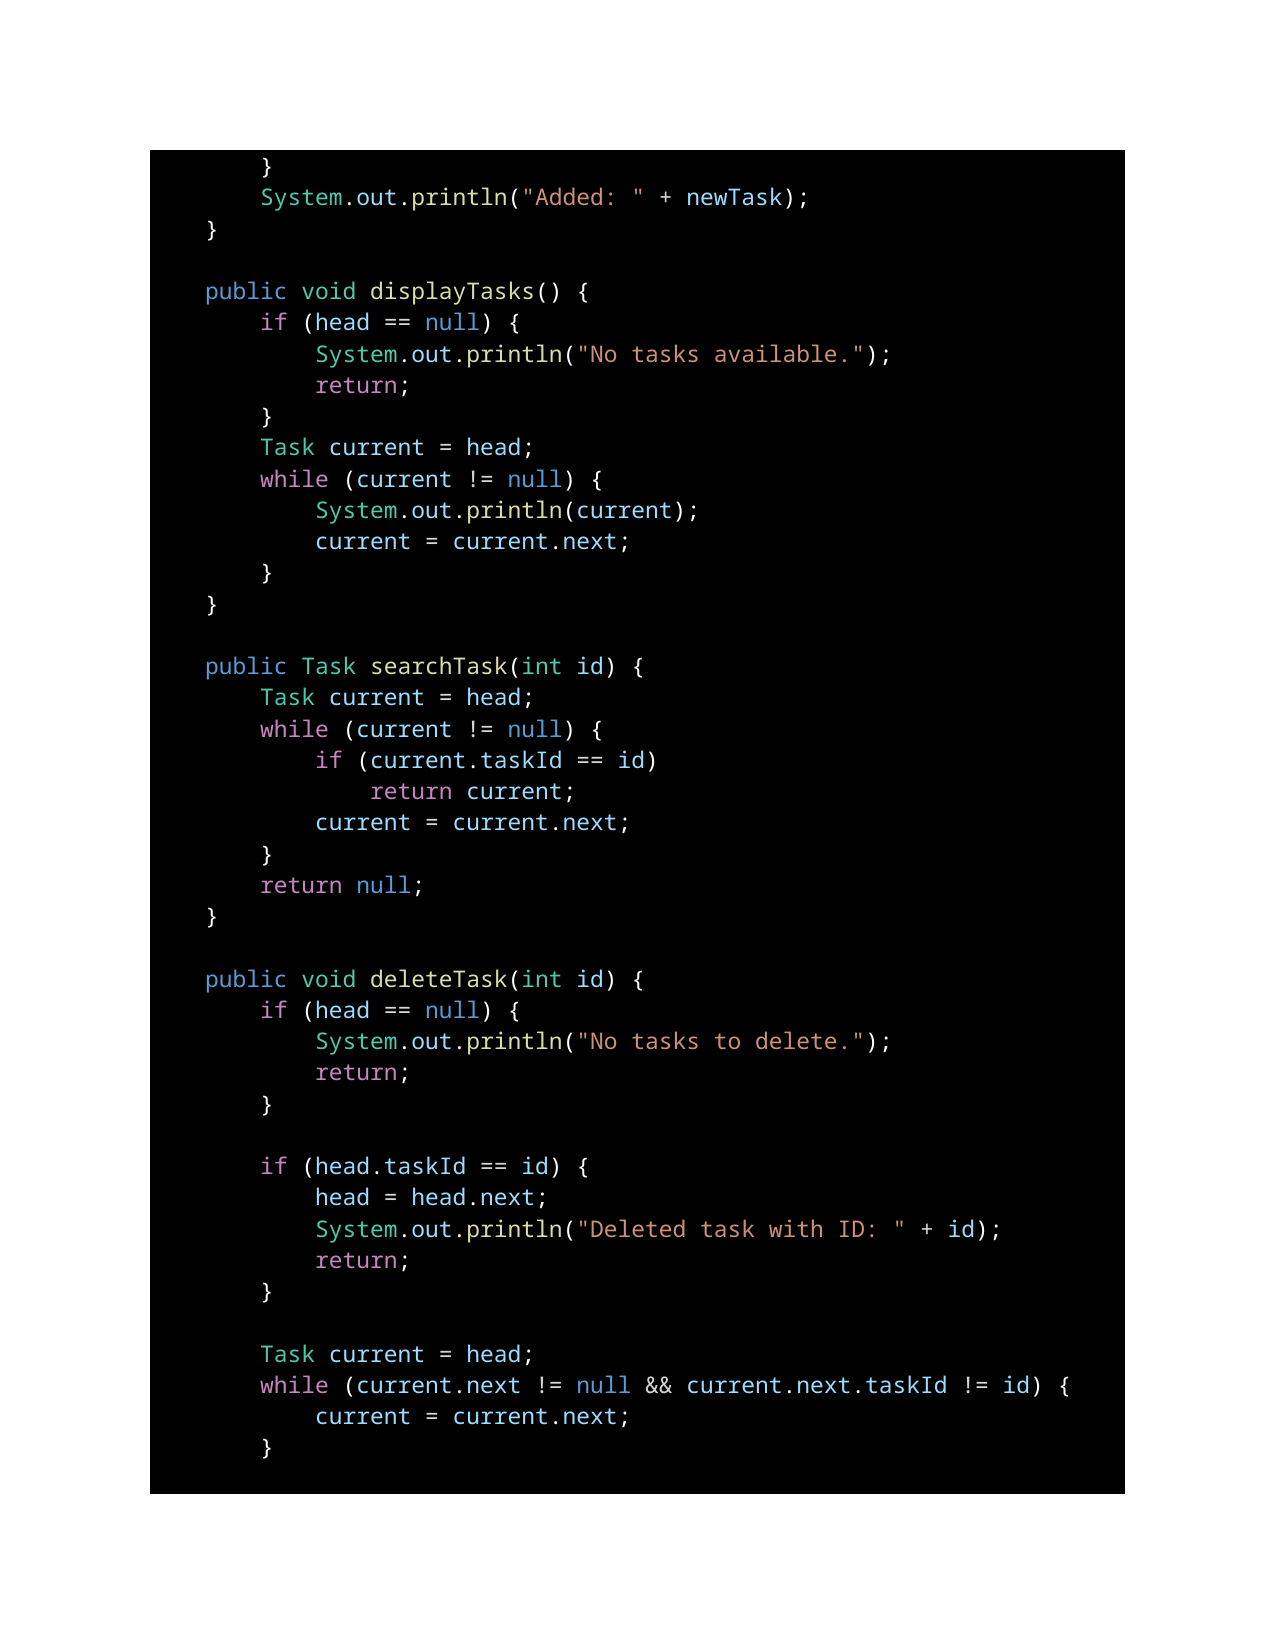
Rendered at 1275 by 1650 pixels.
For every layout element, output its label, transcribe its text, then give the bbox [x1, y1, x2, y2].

text public Task searchTask(int id) { [150, 650, 1125, 681]
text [150, 1212, 1125, 1244]
text if (head == null) { [150, 306, 1125, 337]
text } [150, 400, 1125, 431]
text System.out.println("No tasks available."); [150, 337, 1125, 369]
text public void displayTasks() { [150, 275, 1125, 306]
text } [150, 900, 1125, 931]
text while (current != null) { [150, 462, 1125, 494]
text Task current = head; [150, 681, 1125, 712]
text public void deleteTask(int id) { [150, 962, 1125, 994]
text if (current.taskId == id) [150, 744, 1125, 775]
text if (head.taskId == id) { [150, 1150, 1125, 1181]
text } [150, 587, 1125, 619]
text while (current != null) { [150, 712, 1125, 744]
text return; [150, 1244, 1125, 1275]
text System.out.println(current); [150, 494, 1125, 525]
text current = current.next; [150, 1400, 1125, 1431]
text } [150, 556, 1125, 587]
text System.out.println("Added: " + newTask); [150, 181, 1125, 212]
text return; [150, 369, 1125, 400]
text return null; [150, 869, 1125, 900]
text } [150, 1275, 1125, 1306]
text current = current.next; [150, 525, 1125, 556]
text } [150, 1431, 1125, 1462]
text } [150, 837, 1125, 869]
text return; [150, 1056, 1125, 1087]
text current = current.next; [150, 806, 1125, 837]
text } [150, 150, 1125, 181]
text Task current = head; [150, 1337, 1125, 1369]
text Task current = head; [150, 431, 1125, 462]
text if (head == null) { [150, 994, 1125, 1025]
text while (current.next != null && current.next.taskId != id) { [150, 1369, 1125, 1400]
text System.out.println("No tasks to delete."); [150, 1025, 1125, 1056]
text } [150, 1087, 1125, 1119]
text return current; [150, 775, 1125, 806]
text head = head.next; [150, 1181, 1125, 1212]
text } [150, 212, 1125, 244]
